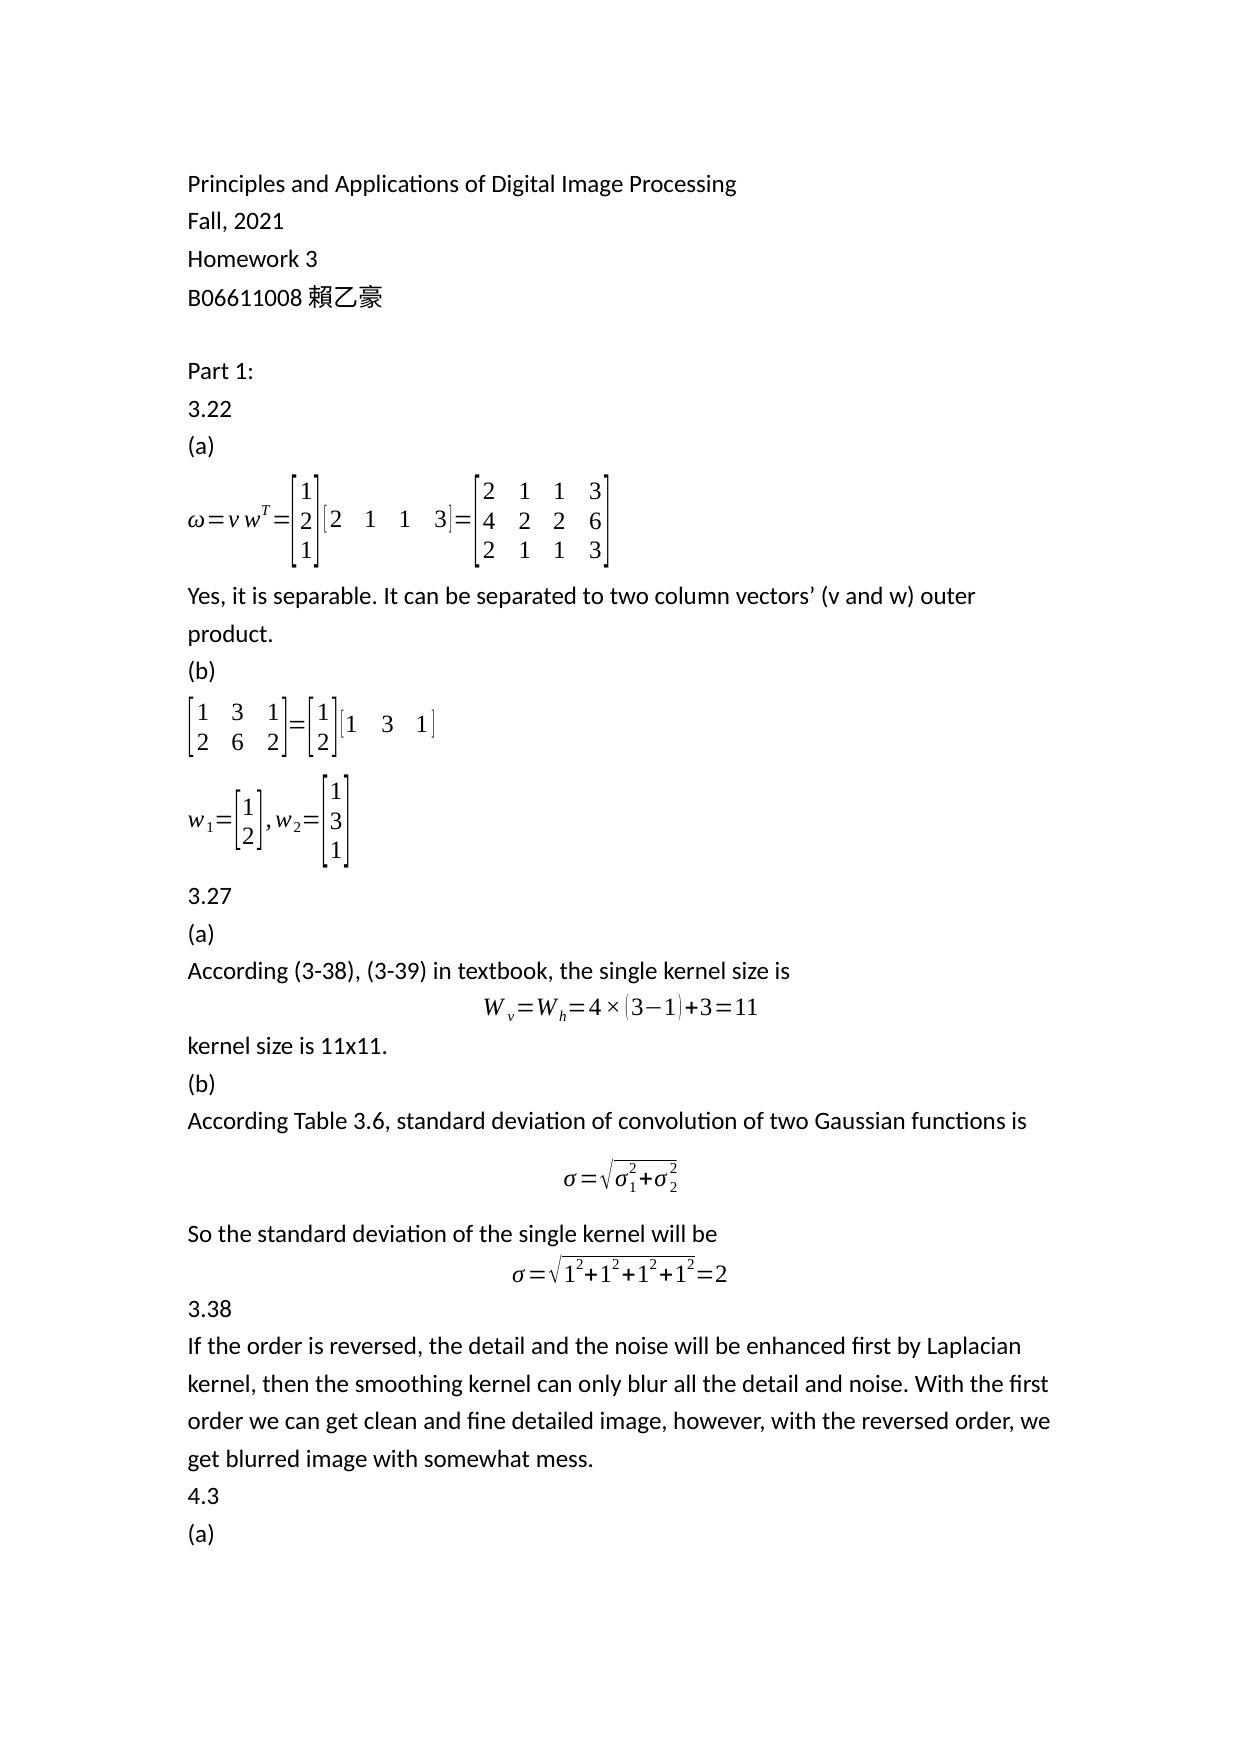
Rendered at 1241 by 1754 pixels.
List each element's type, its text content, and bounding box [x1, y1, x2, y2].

text Yes, it is separable. It can be separated to two column vectors’ (v and w) outer product. [187, 577, 1053, 652]
text (a) [187, 427, 1053, 464]
text So the standard deviation of the single kernel will be [187, 1214, 1053, 1252]
text According (3-38), (3-39) in textbook, the single kernel size is [187, 952, 1053, 989]
text Fall, 2021 [187, 202, 1053, 239]
text 3.22 [187, 389, 1053, 427]
text Principles and Applications of Digital Image Processing [187, 164, 1053, 202]
text 4.3 [187, 1477, 1053, 1514]
text (b) [187, 1064, 1053, 1102]
text Homework 3 [187, 239, 1053, 277]
text kernel size is 11x11. [187, 1027, 1053, 1064]
text 3.38 [187, 1289, 1053, 1327]
text (a) [187, 1514, 1053, 1552]
text Part 1: [187, 352, 1053, 389]
text (a) [187, 914, 1053, 952]
text If the order is reversed, the detail and the noise will be enhanced first by Laplacian kernel, then the smoothing kernel can only blur all the detail and noise. With the first order we can get clean and fine detailed image, however, with the reversed order, we get blurred image with somewhat mess. [187, 1327, 1053, 1477]
text According Table 3.6, standard deviation of convolution of two Gaussian functions is [187, 1102, 1053, 1139]
text (b) [187, 652, 1053, 689]
text B06611008 賴乙豪 [187, 277, 1053, 314]
text 3.27 [187, 877, 1053, 914]
